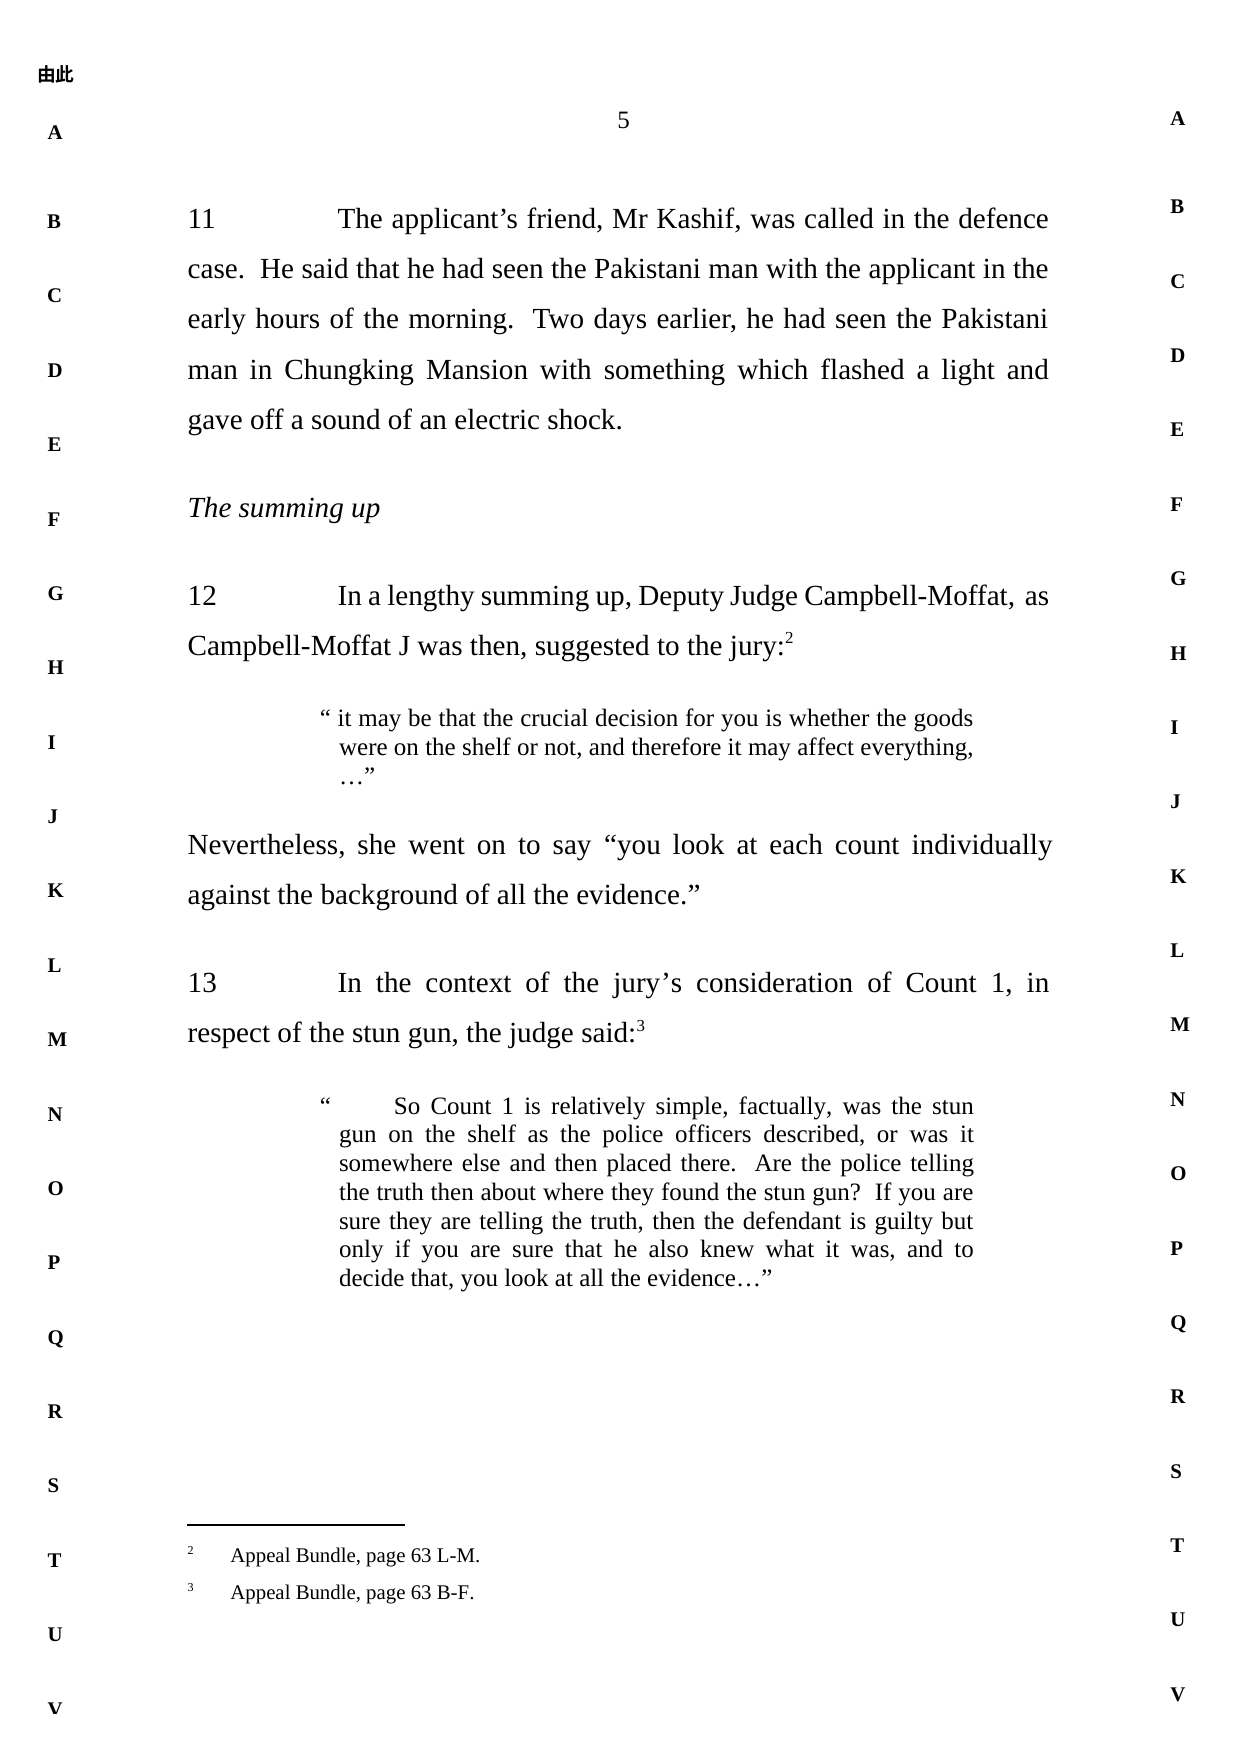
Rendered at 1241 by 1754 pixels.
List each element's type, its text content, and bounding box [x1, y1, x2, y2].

text “ So Count 1 is relatively simple, factually, was the stun gun on the shelf as the police officers described, or was it somewhere else and then placed there. Are the police telling the truth then about where they found the stun gun? If you are sure they are telling the truth, then the defendant is guilty but only if you are sure that he also knew what it was, and to decide that, you look at all the evidence…” [319, 1091, 975, 1292]
text Nevertheless, she went on to say “you look at each count individually against the background of all the evidence.” [187, 827, 1053, 911]
text The summing up [187, 490, 1050, 523]
text “ it may be that the crucial decision for you is whether the goods were on the shelf or not, and therefore it may affect everything, …” [319, 703, 975, 789]
text In a lengthy summing up, Deputy Judge Campbell-Moffat, as Campbell-Moffat J was then, suggested to the jury: [187, 578, 1050, 662]
text The applicant’s friend, Mr Kashif, was called in the defence case. He said that he had seen the Pakistani man with the applicant in the early hours of the morning. Two days earlier, he had seen the Pakistani man in Chungking Mansion with something which flashed a light and gave off a sound of an electric shock. [187, 201, 1050, 436]
text In the context of the jury’s consideration of Count 1, in respect of the stun gun, the judge said: [187, 965, 1050, 1049]
